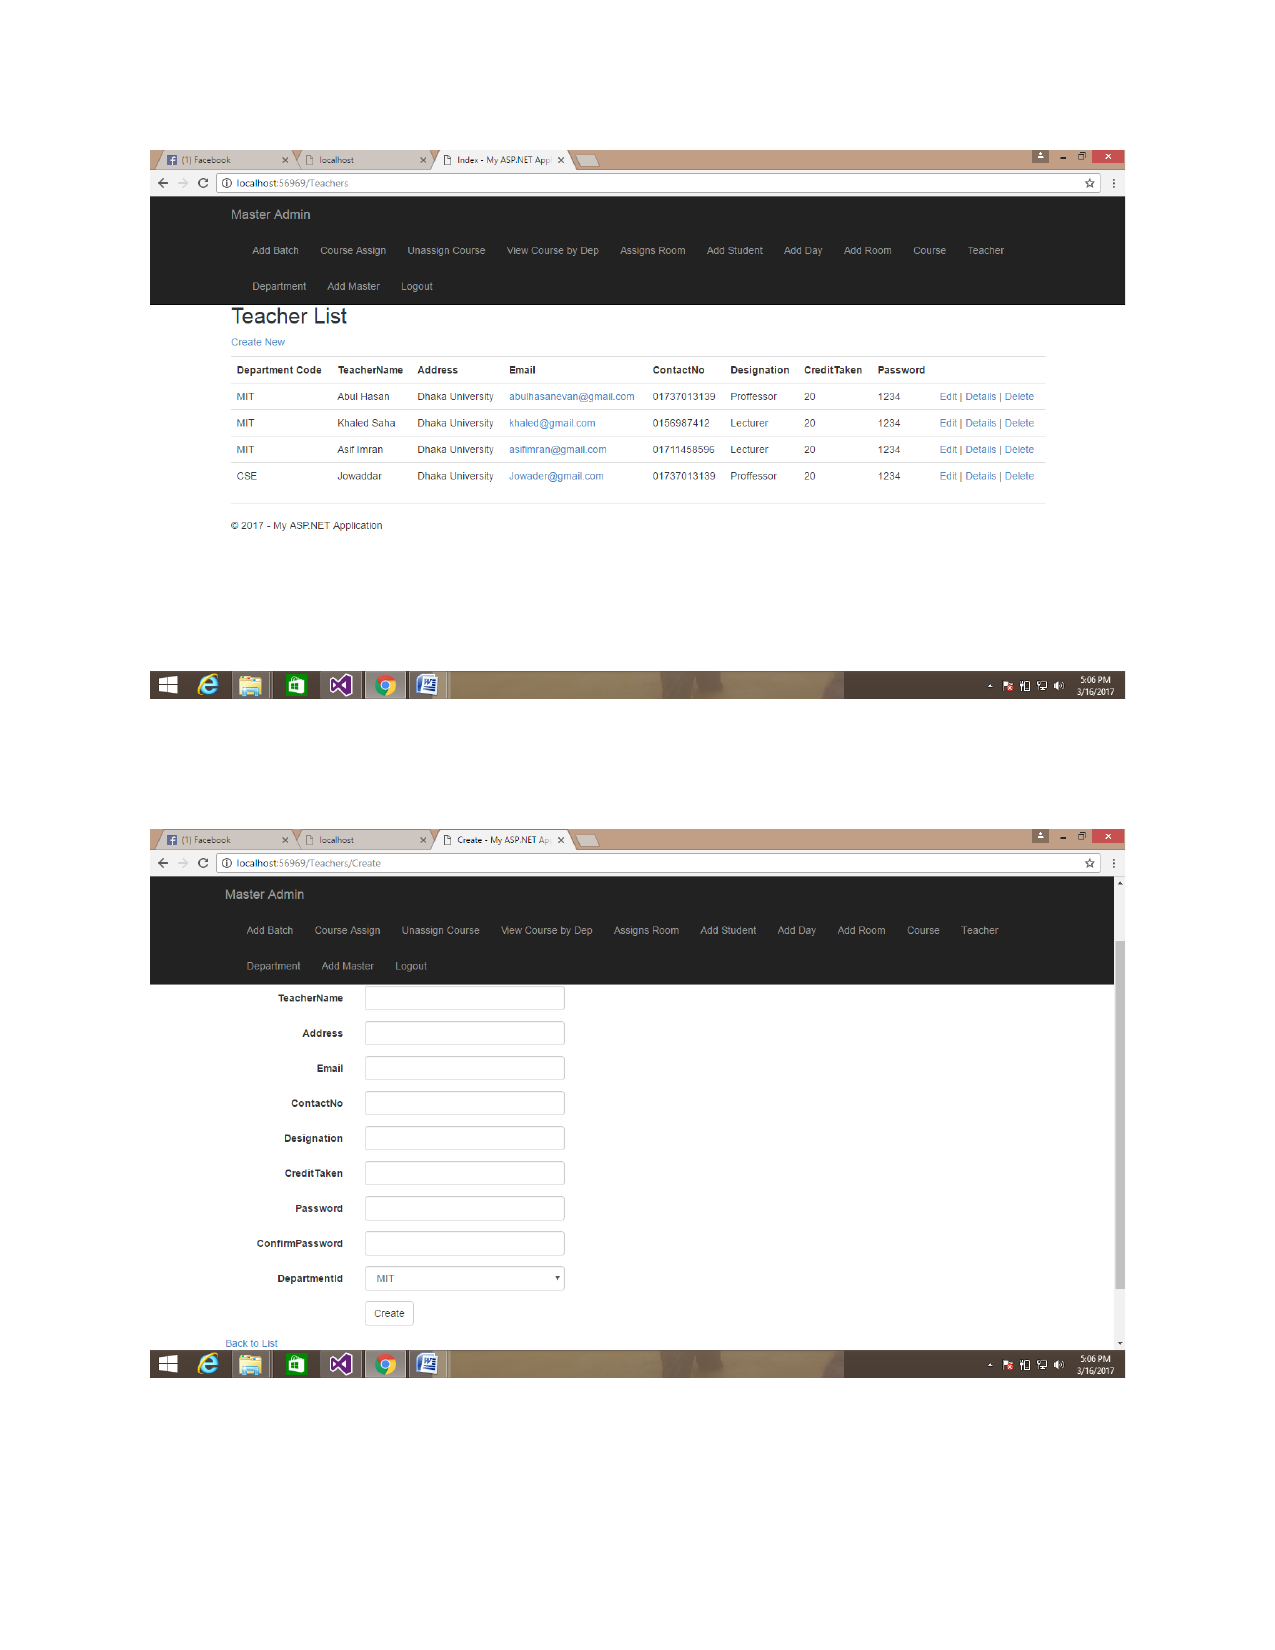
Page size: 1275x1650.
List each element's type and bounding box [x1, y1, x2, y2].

picture [150, 829, 1125, 1378]
picture [150, 150, 1125, 699]
